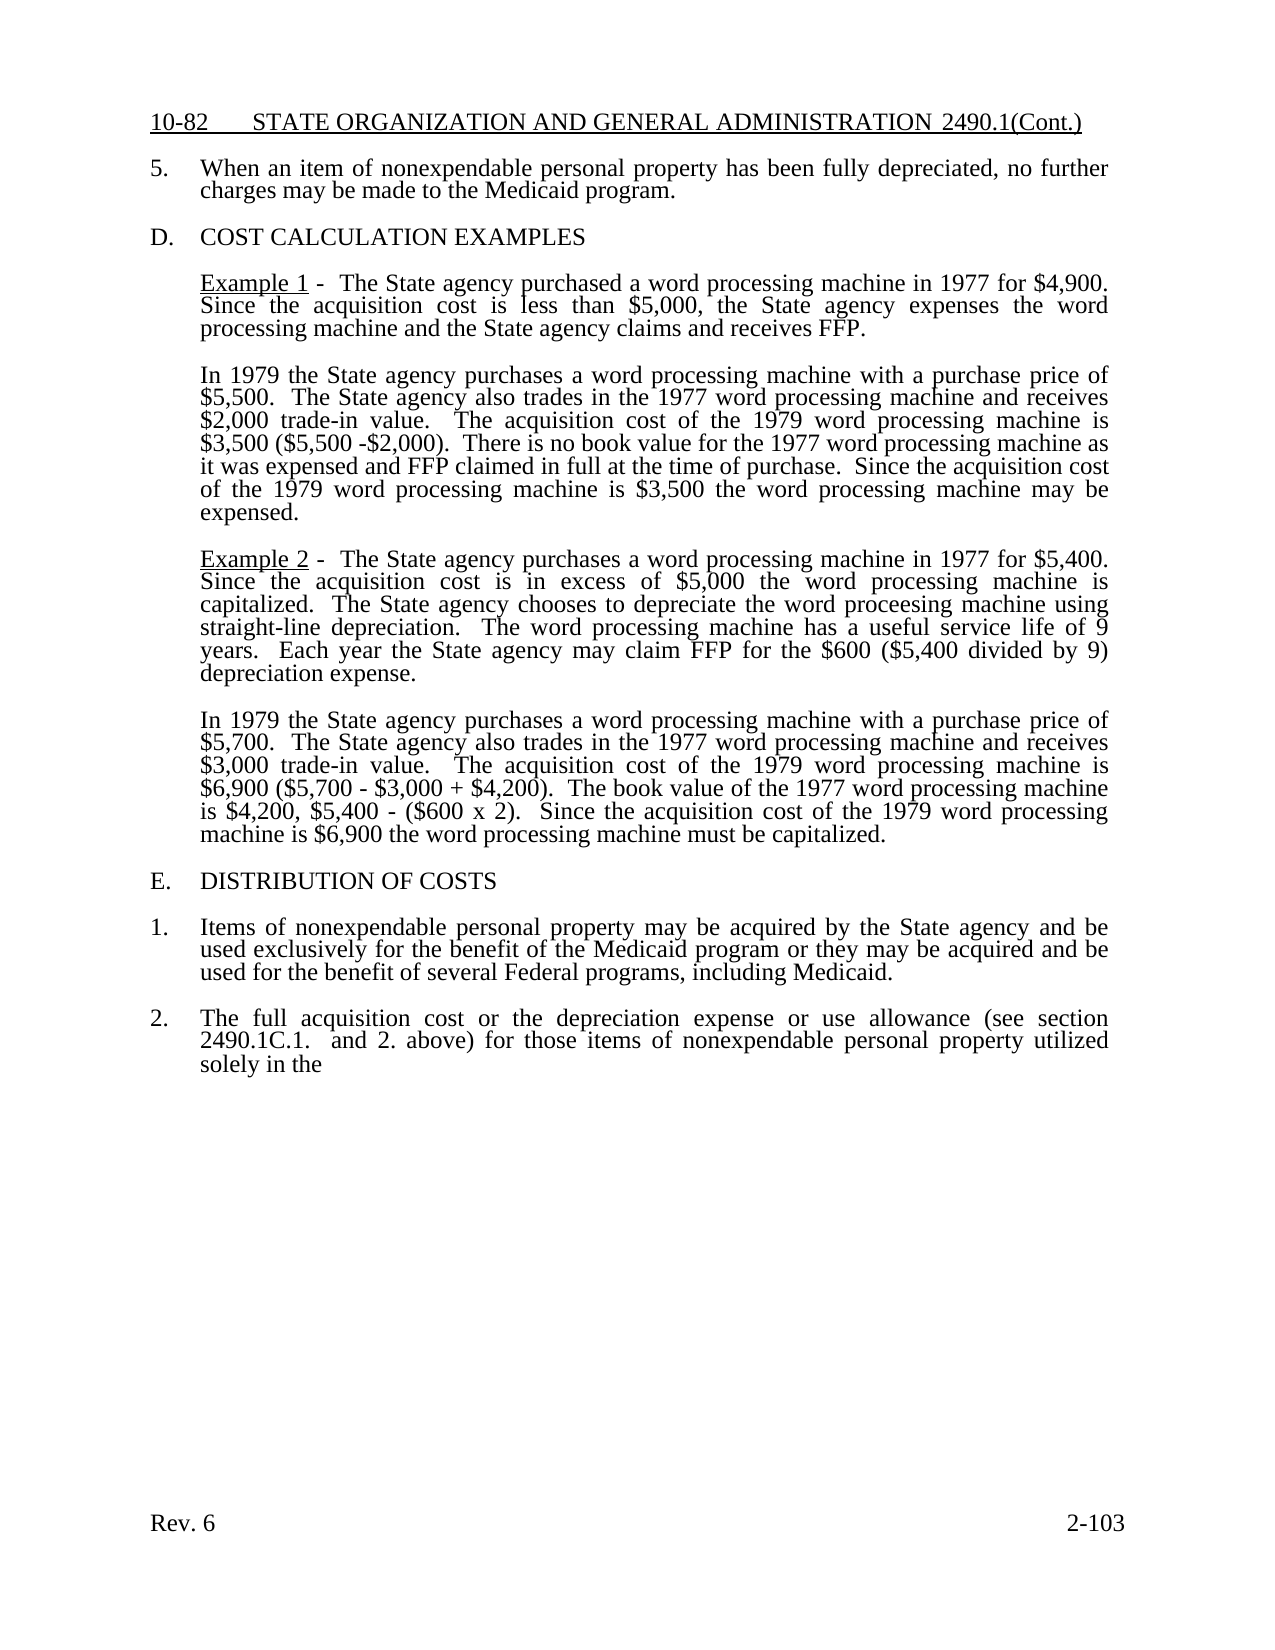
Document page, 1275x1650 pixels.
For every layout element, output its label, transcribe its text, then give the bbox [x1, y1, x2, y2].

text Example 2 - The State agency purchases a word processing machine in 1977 for $5,400. Since the acquisition cost is in excess of $5,000 the word processing machine is capitalized. The State agency chooses to depreciate the word proceesing machine using straight-line depreciation. The word processing machine has a useful service life of 9 years. Each year the State agency may claim FFP for the $600 ($5,400 divided by 9) depreciation expense. [200, 549, 1110, 687]
text In 1979 the State agency purchases a word processing machine with a purchase price of $5,500. The State agency also trades in the 1977 word processing machine and receives $2,000 trade-in value. The acquisition cost of the 1979 word processing machine is $3,500 ($5,500 -$2,000). There is no book value for the 1977 word processing machine as it was expensed and FFP claimed in full at the time of purchase. Since the acquisition cost of the 1979 word processing machine is $3,500 the word processing machine may be expensed. [200, 365, 1110, 526]
text D. COST CALCULATION EXAMPLES [150, 227, 1110, 250]
text 2. The full acquisition cost or the depreciation expense or use allowance (see section 2490.1C.1. and 2. above) for those items of nonexpendable personal property utilized solely in the [150, 1008, 1110, 1077]
text Rev. 6 2-103 [150, 1513, 1110, 1536]
text 5. When an item of nonexpendable personal property has been fully depreciated, no further charges may be made to the Medicaid program. [150, 158, 1110, 204]
text E. DISTRIBUTION OF COSTS [150, 871, 1110, 894]
text 1. Items of nonexpendable personal property may be acquired by the State agency and be used exclusively for the benefit of the Medicaid program or they may be acquired and be used for the benefit of several Federal programs, including Medicaid. [150, 917, 1110, 986]
text 10-82 STATE ORGANIZATION AND GENERAL ADMINISTRATION 2490.1(Cont.) [150, 112, 1110, 135]
text In 1979 the State agency purchases a word processing machine with a purchase price of $5,700. The State agency also trades in the 1977 word processing machine and receives $3,000 trade-in value. The acquisition cost of the 1979 word processing machine is $6,900 ($5,700 - $3,000 + $4,200). The book value of the 1977 word processing machine is $4,200, $5,400 - ($600 x 2). Since the acquisition cost of the 1979 word processing machine is $6,900 the word processing machine must be capitalized. [200, 710, 1110, 848]
text Example 1 - The State agency purchased a word processing machine in 1977 for $4,900. Since the acquisition cost is less than $5,000, the State agency expenses the word processing machine and the State agency claims and receives FFP. [200, 273, 1110, 342]
